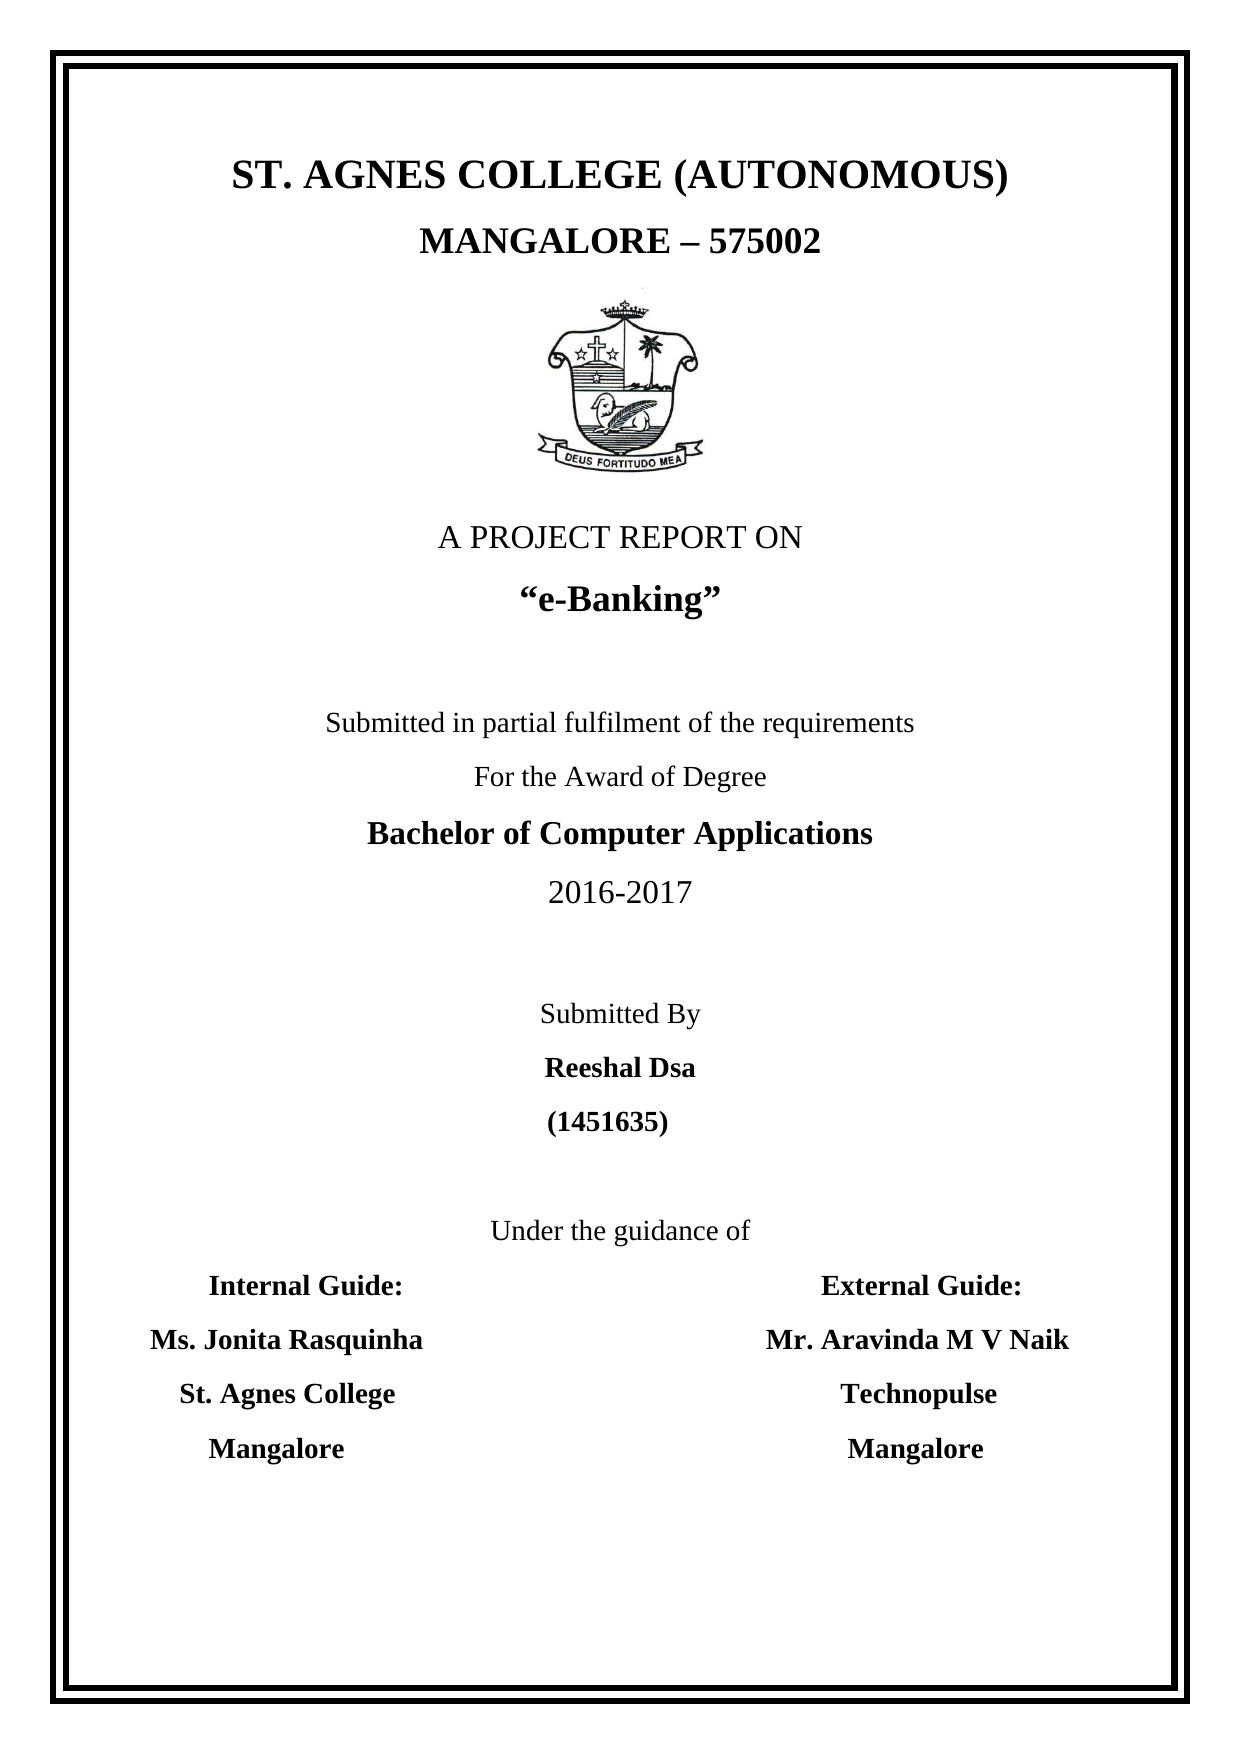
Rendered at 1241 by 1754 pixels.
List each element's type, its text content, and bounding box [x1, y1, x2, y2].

text MANGALORE – 575002 [150, 219, 1090, 262]
text Mangalore Mangalore [150, 1431, 1090, 1464]
text 2016-2017 [150, 873, 1090, 911]
text Submitted in partial fulfilment of the requirements [150, 705, 1090, 738]
text Submitted By [150, 996, 1090, 1029]
text Bachelor of Computer Applications [150, 813, 1090, 852]
text Ms. Jonita Rasquinha Mr. Aravinda M V Naik [150, 1322, 1090, 1356]
text (1451635) [450, 1104, 1090, 1138]
text Under the guidance of [150, 1213, 1090, 1247]
text St. Agnes College Technopulse [150, 1376, 1090, 1410]
text For the Award of Degree [150, 759, 1090, 793]
text Internal Guide: External Guide: [150, 1268, 1090, 1301]
text Reeshal Dsa [150, 1050, 1090, 1084]
text ST. AGNES COLLEGE (AUTONOMOUS) [150, 150, 1090, 198]
text “e-Banking” [150, 577, 1090, 620]
text A PROJECT REPORT ON [150, 518, 1090, 556]
picture [527, 286, 715, 474]
